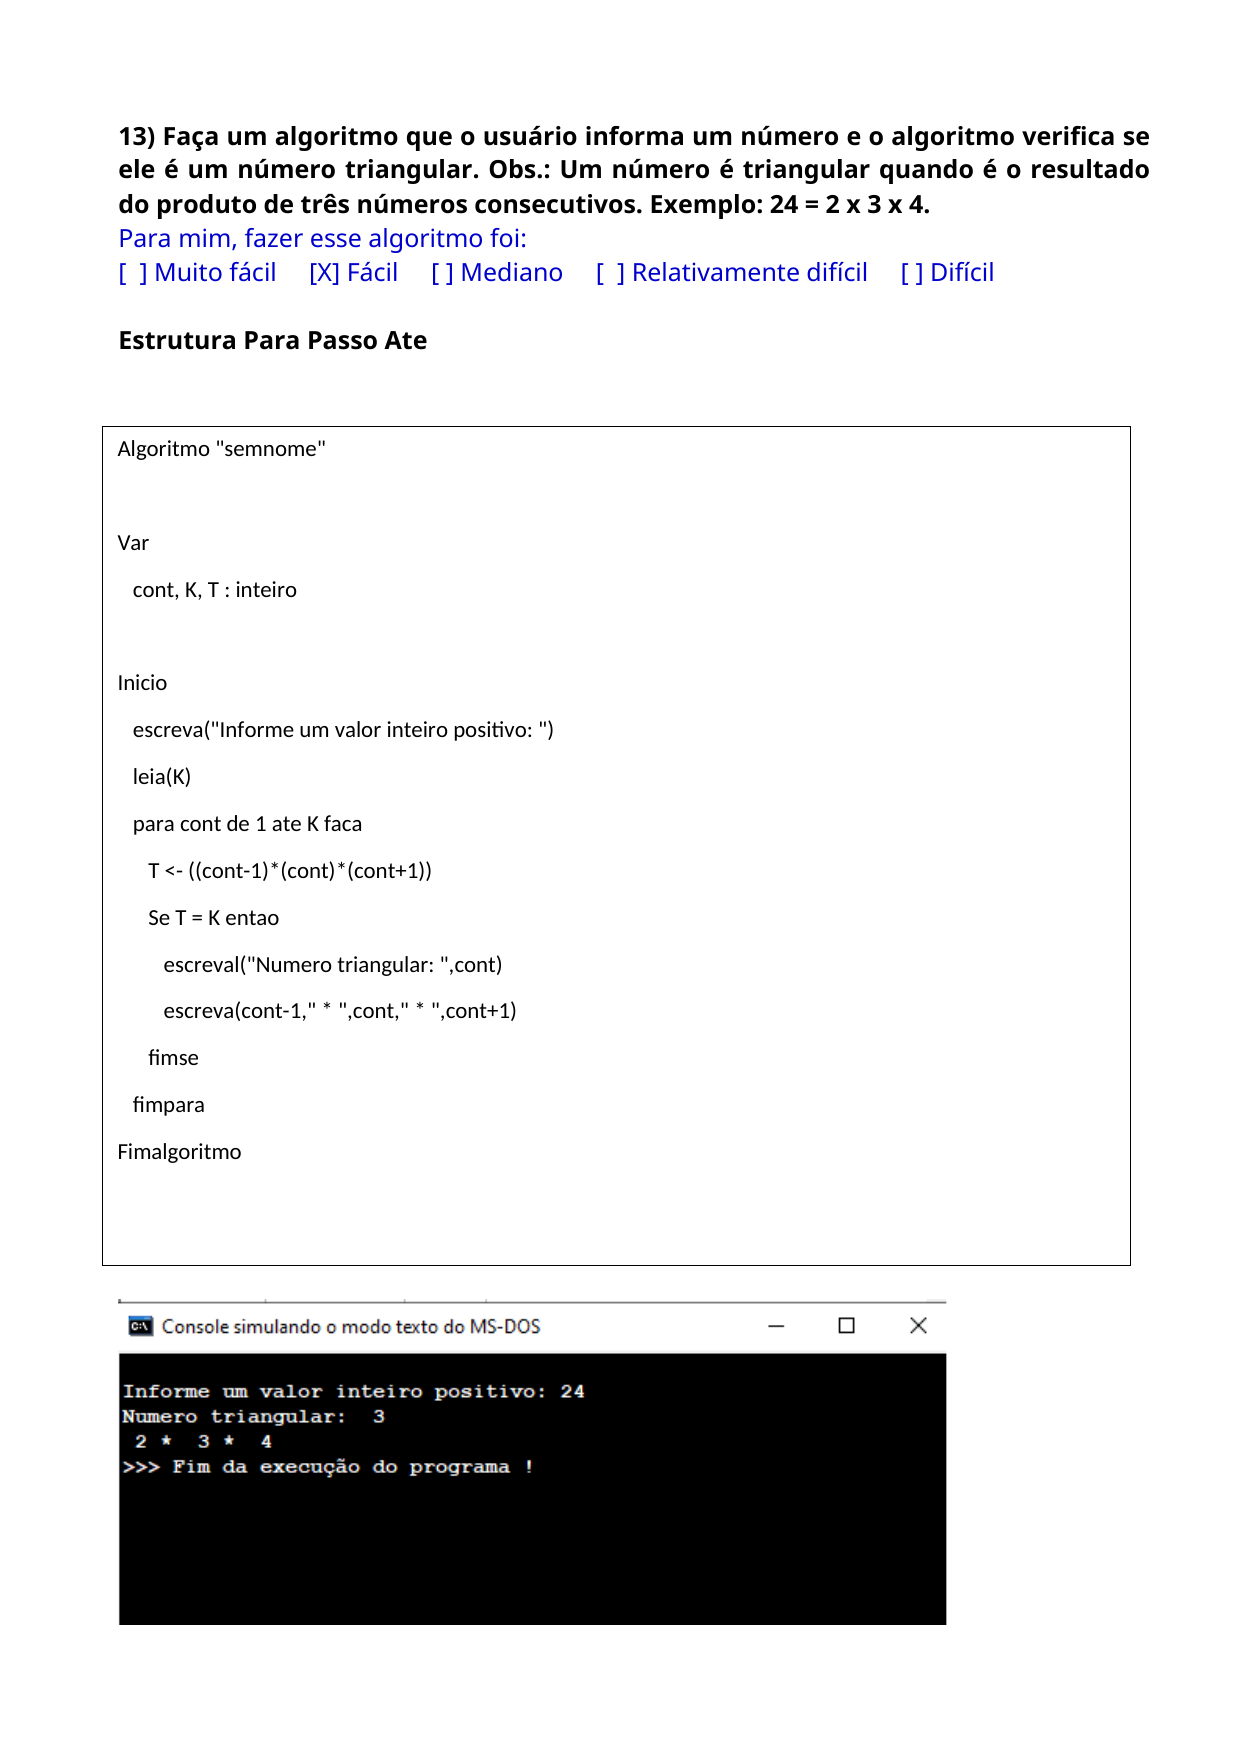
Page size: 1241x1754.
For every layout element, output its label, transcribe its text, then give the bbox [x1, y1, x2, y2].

text Para mim, fazer esse algoritmo foi: [118, 220, 1152, 254]
text [ ] Muito fácil [X] Fácil [ ] Mediano [ ] Relativamente difícil [ ] Difícil [118, 254, 1152, 288]
text Estrutura Para Passo Ate [118, 322, 1152, 357]
picture [118, 1299, 947, 1625]
text 13) Faça um algoritmo que o usuário informa um número e o algoritmo verifica se ele é um número triangular. Obs.: Um número é triangular quando é o resultado do produto de três números consecutivos. Exemplo: 24 = 2 x 3 x 4. [118, 118, 1152, 220]
